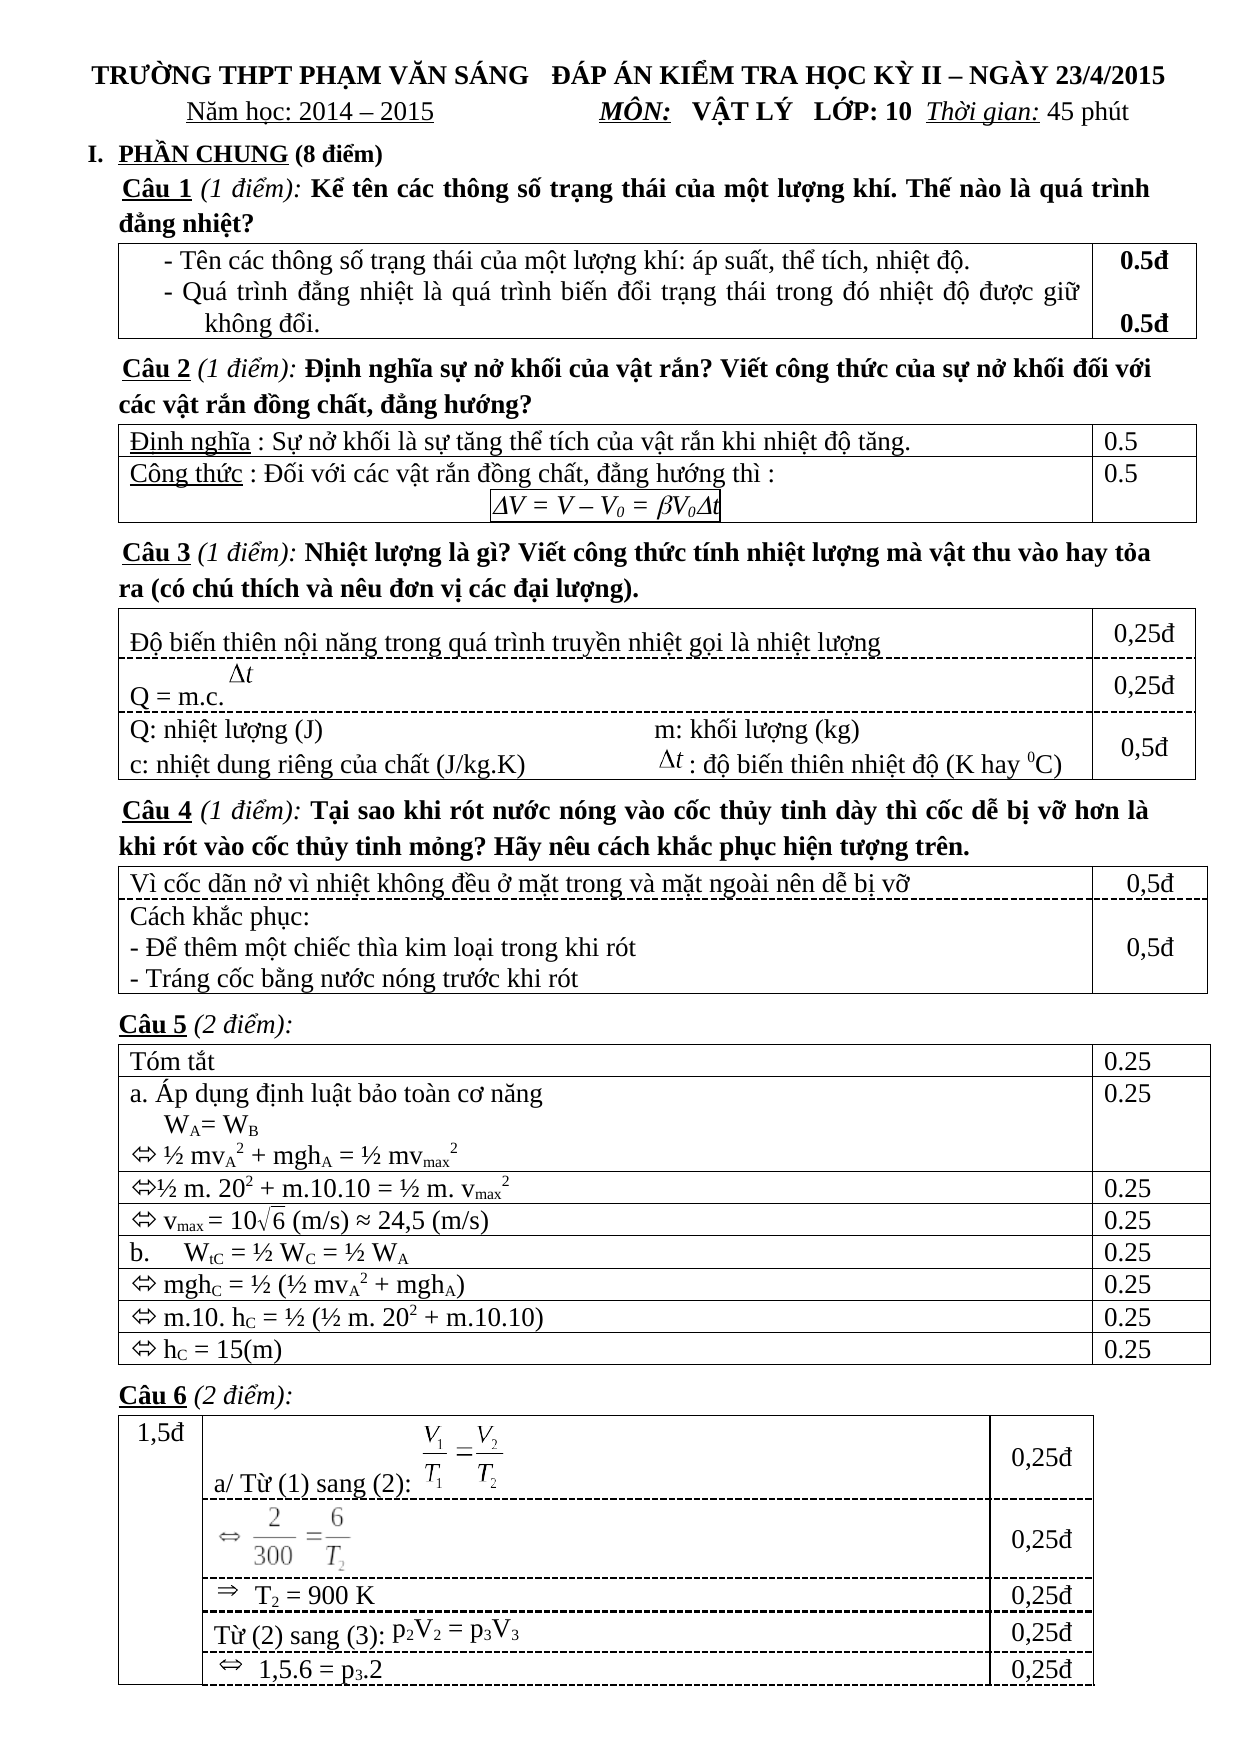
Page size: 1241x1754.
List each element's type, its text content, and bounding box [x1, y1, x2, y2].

table_cell 0,5đ [1093, 711, 1195, 779]
table_cell mghC = ½ (½ mvA2 + mghA) [119, 1269, 1092, 1300]
table_header 0,5đ [1093, 867, 1207, 898]
table_cell a. Áp dụng định luật bảo toàn cơ năng WA= WB ½ mvA2 + mghA = ½ mvmax2 [119, 1077, 1092, 1171]
text Câu 1 (1 điểm): Kể tên các thông số trạng thái của một lượng khí. Thế nào là quá trình đẳng nhiệt? [118, 172, 1152, 239]
list PHẦN CHUNG (8 điểm) [87, 139, 1152, 168]
table_cell 0,25đ [1093, 657, 1195, 711]
table_cell T2 = 900 K [203, 1577, 989, 1610]
table_cell Từ (2) sang (3): p2V2 = p3V3 [203, 1610, 989, 1651]
table_header 0.5 [1093, 425, 1196, 456]
table_header ĐÁP ÁN KIỂM TRA HỌC KỲ II – NGÀY 23/4/2015 MÔN: VẬT LÝ LỚP: 10 Thời gian: 45 phút [546, 59, 1181, 139]
table_header Vì cốc dãn nở vì nhiệt không đều ở mặt trong và mặt ngoài nên dễ bị vỡ [119, 867, 1092, 898]
table_header a/ Từ (1) sang (2): [203, 1416, 989, 1498]
table_cell [203, 1498, 989, 1577]
table_cell Công thức : Đối với các vật rắn đồng chất, đẳng hướng thì : V = V – V0 = V0t [119, 457, 1092, 522]
text Câu 3 (1 điểm): Nhiệt lượng là gì? Viết công thức tính nhiệt lượng mà vật thu vào hay tỏa ra (có chú thích và nêu đơn vị các đại lượng). [118, 536, 1152, 603]
table_cell 0,5đ [1093, 898, 1207, 993]
table_header 0,25đ [1093, 609, 1195, 657]
table_header Độ biến thiên nội năng trong quá trình truyền nhiệt gọi là nhiệt lượng [119, 609, 1092, 657]
table_cell Cách khắc phục: - Để thêm một chiếc thìa kim loại trong khi rót - Tráng cốc bằng nước nóng trước khi rót [119, 898, 1092, 993]
table_cell Q = m.c. [119, 657, 1092, 711]
table_cell 0,25đ [991, 1651, 1093, 1684]
table_cell 0.5 [1093, 457, 1196, 522]
table_cell 0.25 [1093, 1269, 1210, 1300]
table_cell 0.25 [1093, 1172, 1210, 1203]
table_header 1,5đ [119, 1416, 202, 1684]
text Câu 4 (1 điểm): Tại sao khi rót nước nóng vào cốc thủy tinh dày thì cốc dễ bị vỡ hơn là khi rót vào cốc thủy tinh mỏng? Hãy nêu cách khắc phục hiện tượng trên. [118, 794, 1152, 861]
table_header 0,25đ [991, 1416, 1093, 1498]
table_header 0.5đ 0.5đ [1093, 244, 1196, 338]
table_cell 0,25đ [991, 1577, 1093, 1610]
table_cell 0,25đ [991, 1610, 1093, 1651]
table_cell 0.25 [1093, 1204, 1210, 1235]
table_cell 0.25 [1093, 1333, 1210, 1364]
table_cell b. WtC = ½ WC = ½ WA [119, 1236, 1092, 1267]
table_header 0.25 [1093, 1045, 1210, 1076]
table_cell 0.25 [1093, 1077, 1210, 1171]
text Câu 2 (1 điểm): Định nghĩa sự nở khối của vật rắn? Viết công thức của sự nở khối đối với các vật rắn đồng chất, đẳng hướng? [118, 353, 1152, 419]
table_cell Q: nhiệt lượng (J) m: khối lượng (kg) c: nhiệt dung riêng của chất (J/kg.K) : độ biến thiên nhiệt độ (K hay 0C) [119, 711, 1092, 779]
table_header - Tên các thông số trạng thái của một lượng khí: áp suất, thể tích, nhiệt độ. - Quá trình đẳng nhiệt là quá trình biến đổi trạng thái trong đó nhiệt độ được giữ không đổi. [119, 244, 1092, 338]
table_cell m.10. hC = ½ (½ m. 202 + m.10.10) [119, 1301, 1092, 1332]
table_cell hC = 15(m) [119, 1333, 1092, 1364]
table_header TRƯỜNG THPT PHẠM VĂN SÁNG Năm học: 2014 – 2015 [74, 59, 546, 139]
table_header Định nghĩa : Sự nở khối là sự tăng thể tích của vật rắn khi nhiệt độ tăng. [119, 425, 1092, 456]
table_cell ½ m. 202 + m.10.10 = ½ m. vmax2 [119, 1172, 1092, 1203]
table_cell 0,25đ [991, 1498, 1093, 1577]
text Câu 6 (2 điểm): [118, 1379, 1152, 1410]
table_cell 1,5.6 = p3.2 [203, 1651, 989, 1684]
text Câu 5 (2 điểm): [118, 1008, 1152, 1039]
table_header Tóm tắt [119, 1045, 1092, 1076]
table_cell 0.25 [1093, 1236, 1210, 1267]
table_cell 0.25 [1093, 1301, 1210, 1332]
table_cell vmax = 10 (m/s) ≈ 24,5 (m/s) [119, 1204, 1092, 1235]
